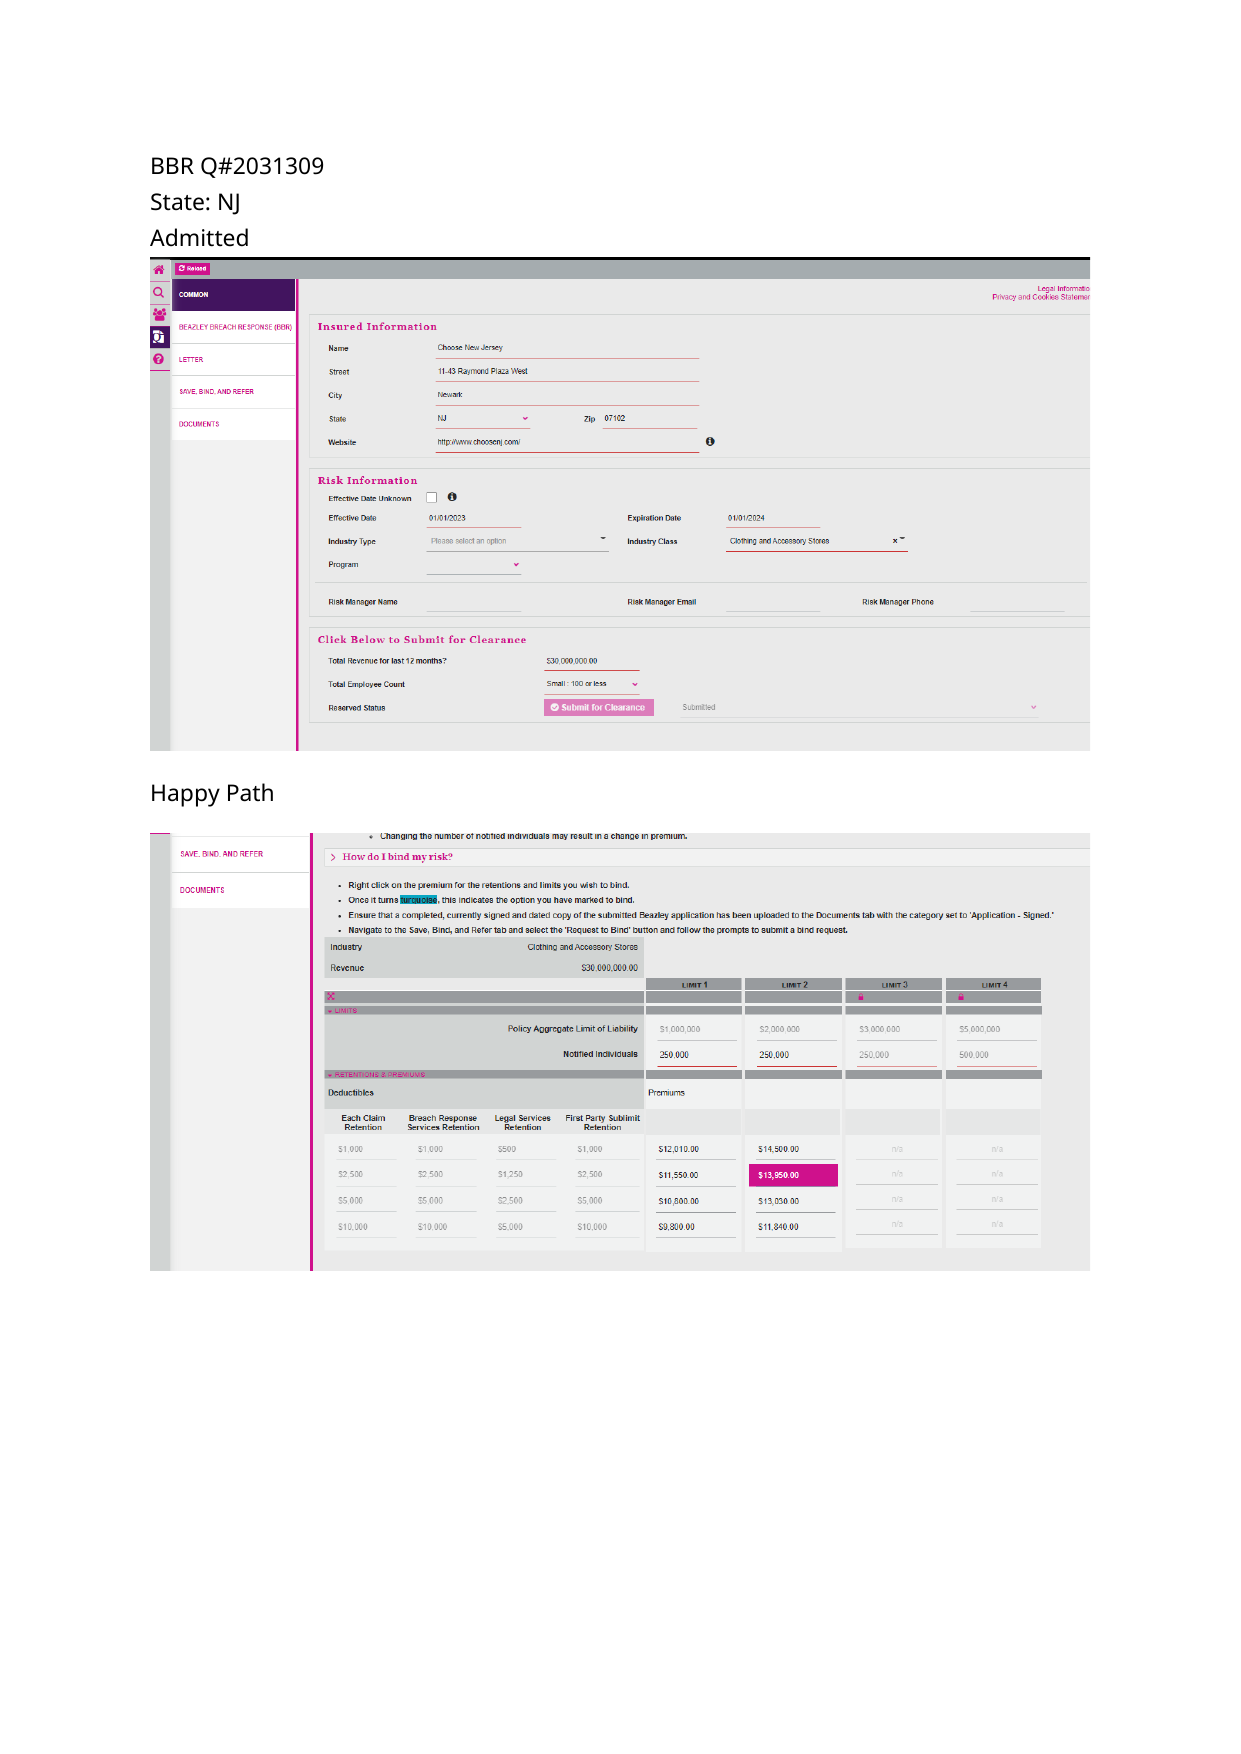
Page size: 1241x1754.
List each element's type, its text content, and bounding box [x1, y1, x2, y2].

text Happy Path [150, 777, 1090, 808]
text State: NJ [150, 186, 1090, 217]
picture [150, 833, 1091, 1271]
picture [150, 257, 1091, 751]
text Admitted [150, 222, 1090, 253]
text BBR Q#2031309 [150, 150, 1090, 181]
